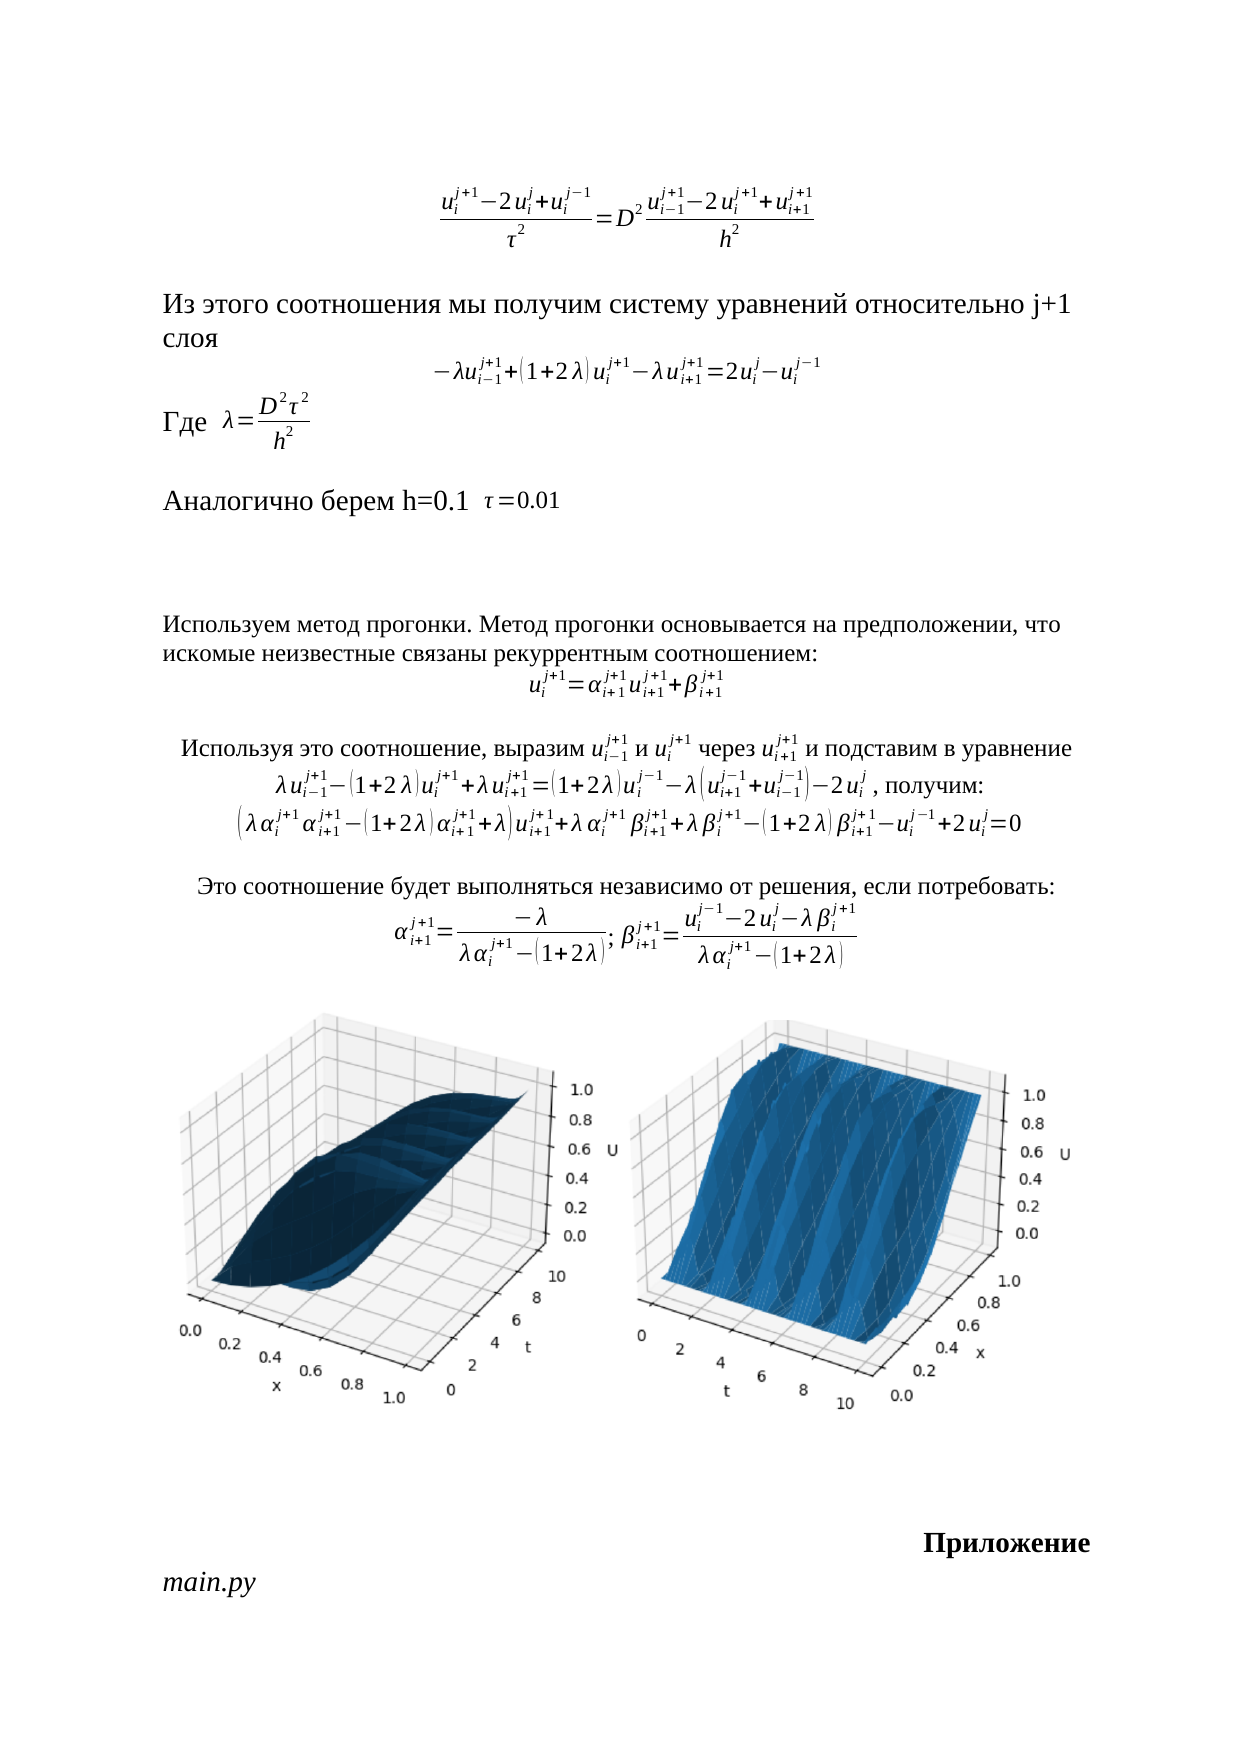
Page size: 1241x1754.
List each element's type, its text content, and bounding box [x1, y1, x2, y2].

text Это соотношение будет выполняться независимо от решения, если потребовать: ; [162, 871, 1090, 973]
text main.py [162, 1564, 1090, 1598]
text Где [162, 388, 1090, 454]
text Приложение [162, 1526, 1090, 1559]
text Используем метод прогонки. Метод прогонки основывается на предположении, что искомые неизвестные связаны рекуррентным соотношением: [162, 609, 1090, 666]
text Аналогично берем h=0.1 [162, 483, 1090, 517]
text Из этого соотношения мы получим систему уравнений относительно j+1 слоя [162, 286, 1090, 353]
text Используя это соотношение, выразим и через и подставим в уравнение [162, 730, 1090, 765]
picture [162, 1006, 1085, 1418]
text , получим: [162, 765, 1090, 804]
